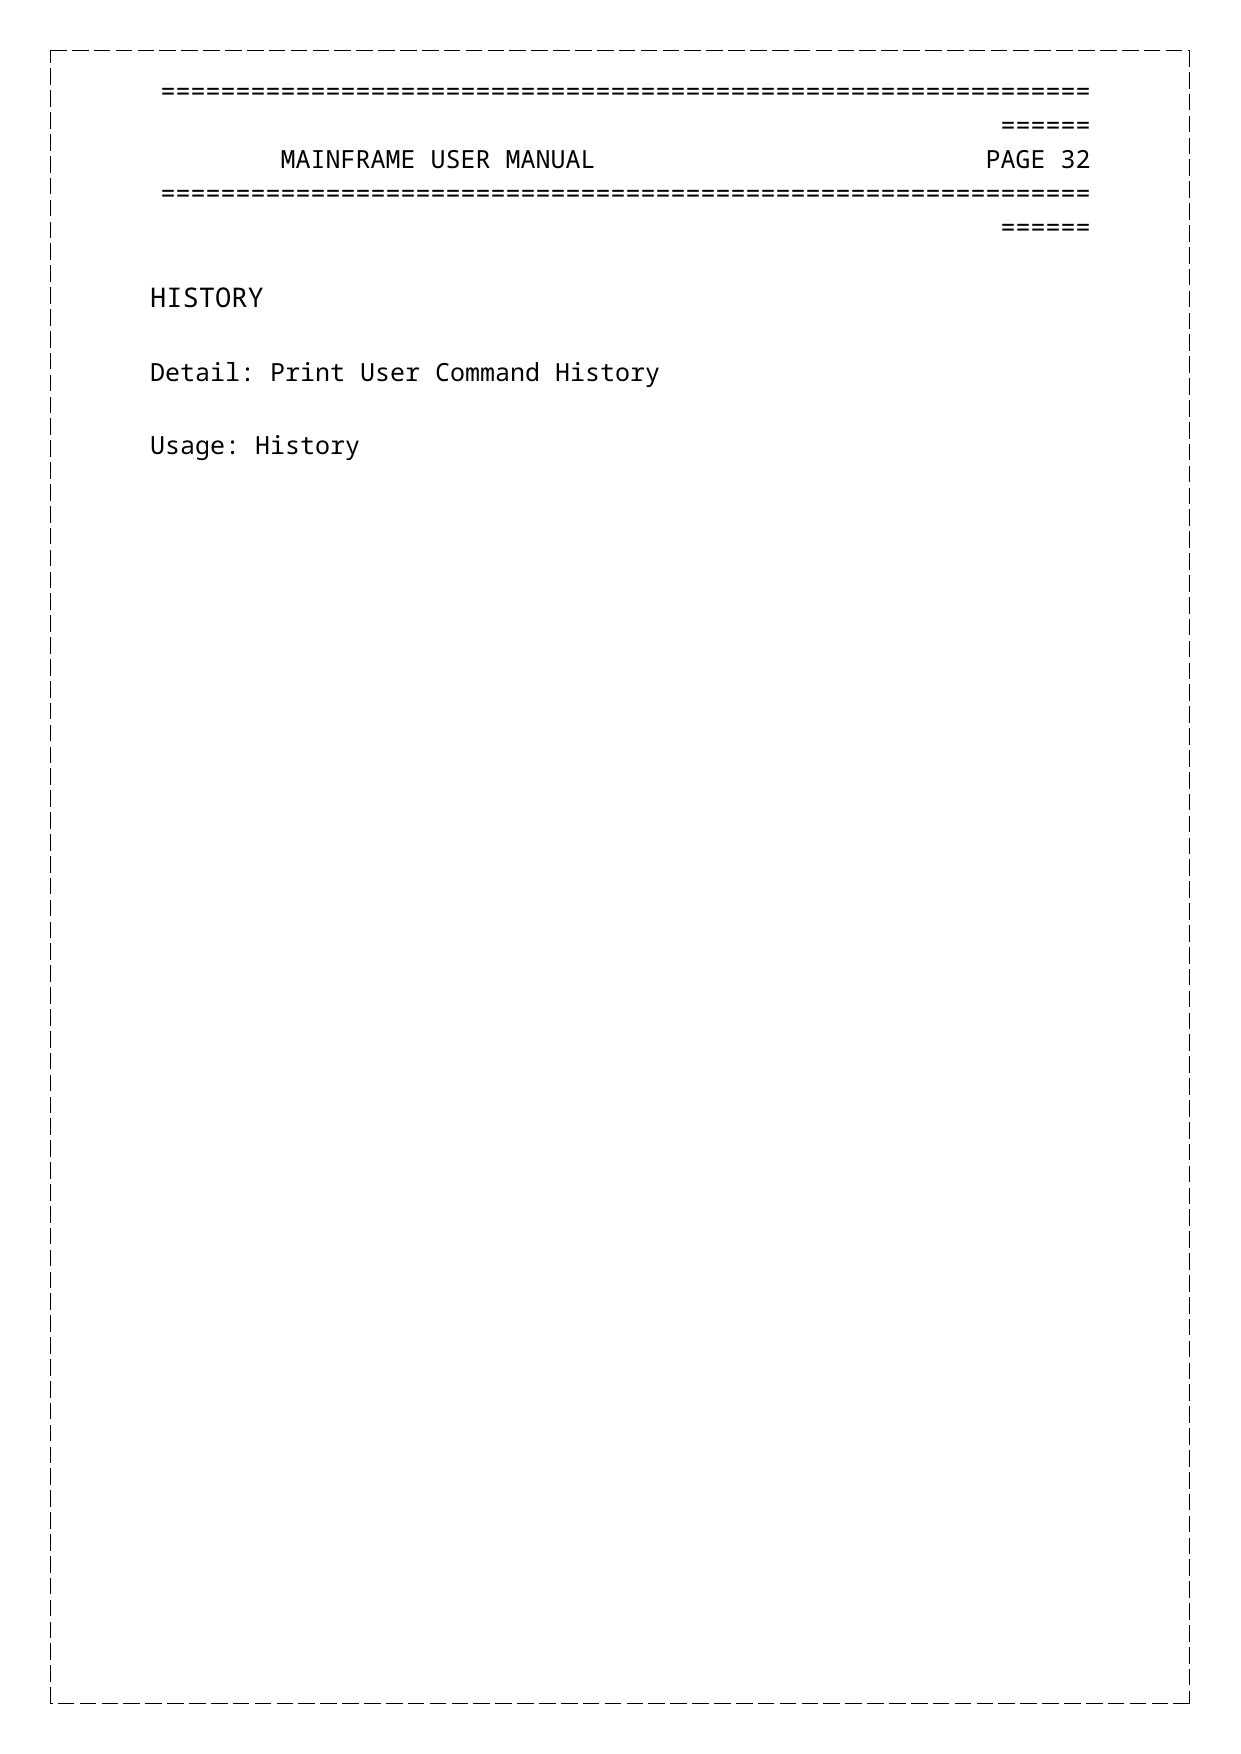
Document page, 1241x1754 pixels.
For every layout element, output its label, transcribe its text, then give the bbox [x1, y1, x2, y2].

text HISTORY Detail: Print User Command History Usage: History [150, 278, 1090, 536]
